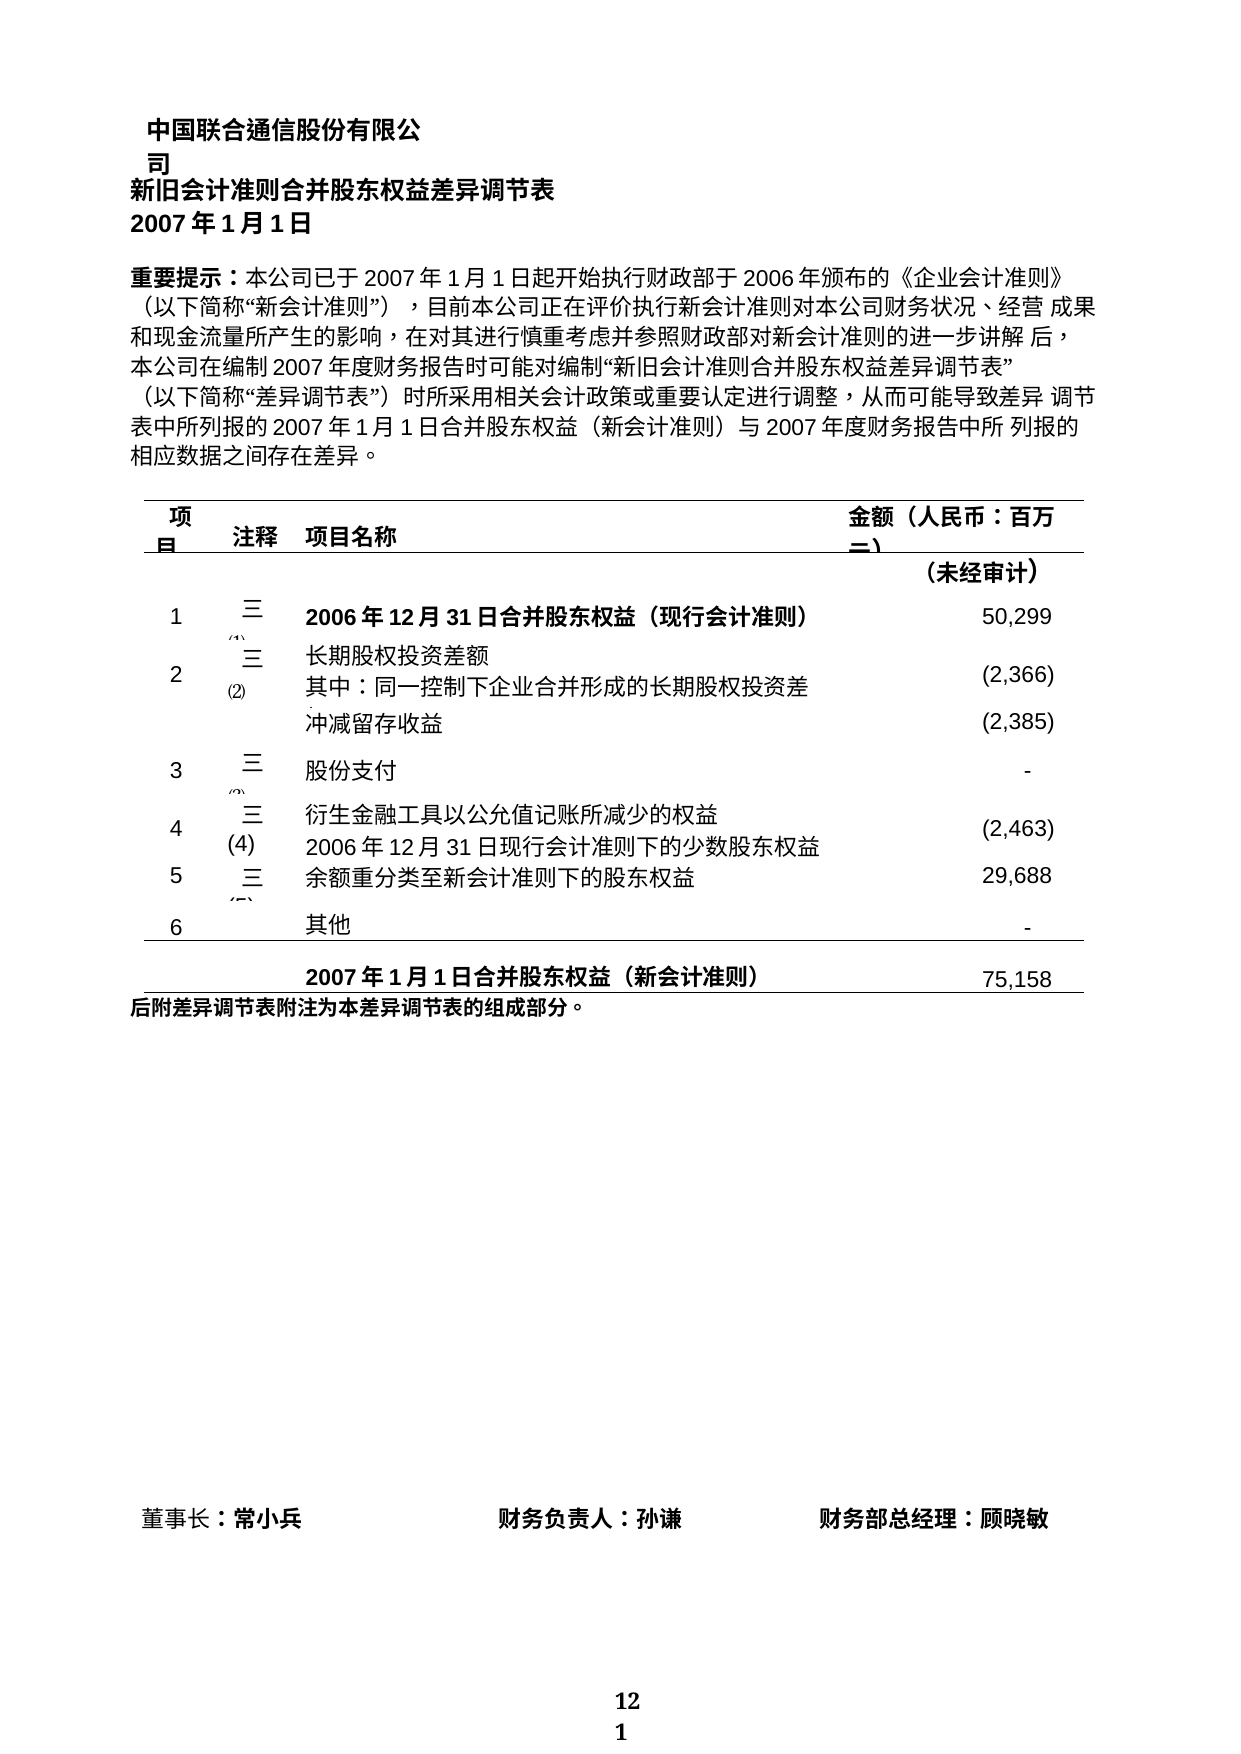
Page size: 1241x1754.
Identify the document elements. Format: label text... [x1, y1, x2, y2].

text 后附差异调节表附注为本差异调节表的组成部分。 [130, 993, 1097, 1022]
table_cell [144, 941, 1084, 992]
text 2007年1月1日 [130, 205, 1097, 239]
text 重要提示：本公司已于2007年1月1日起开始执行财政部于2006年颁布的《企业会计准则》 （以下简称“新会计准则”），目前本公司正在评价执行新会计准则对本公司财务状况、经营 成果和现金流量所产生的影响，在对其进行慎重考虑并参照财政部对新会计准则的进一步讲解 后，本公司在编制2007年度财务报告时可能对编制“新旧会计准则合并股东权益差异调节表” [130, 262, 1097, 381]
text （以下简称“差异调节表”）时所采用相关会计政策或重要认定进行调整，从而可能导致差异 调节表中所列报的2007年1月1日合并股东权益（新会计准则）与2007年度财务报告中所 列报的相应数据之间存在差异。 [130, 381, 1097, 471]
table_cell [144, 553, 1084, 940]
text 新旧会计准则合并股东权益差异调节表 [130, 175, 1097, 205]
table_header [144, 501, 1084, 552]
